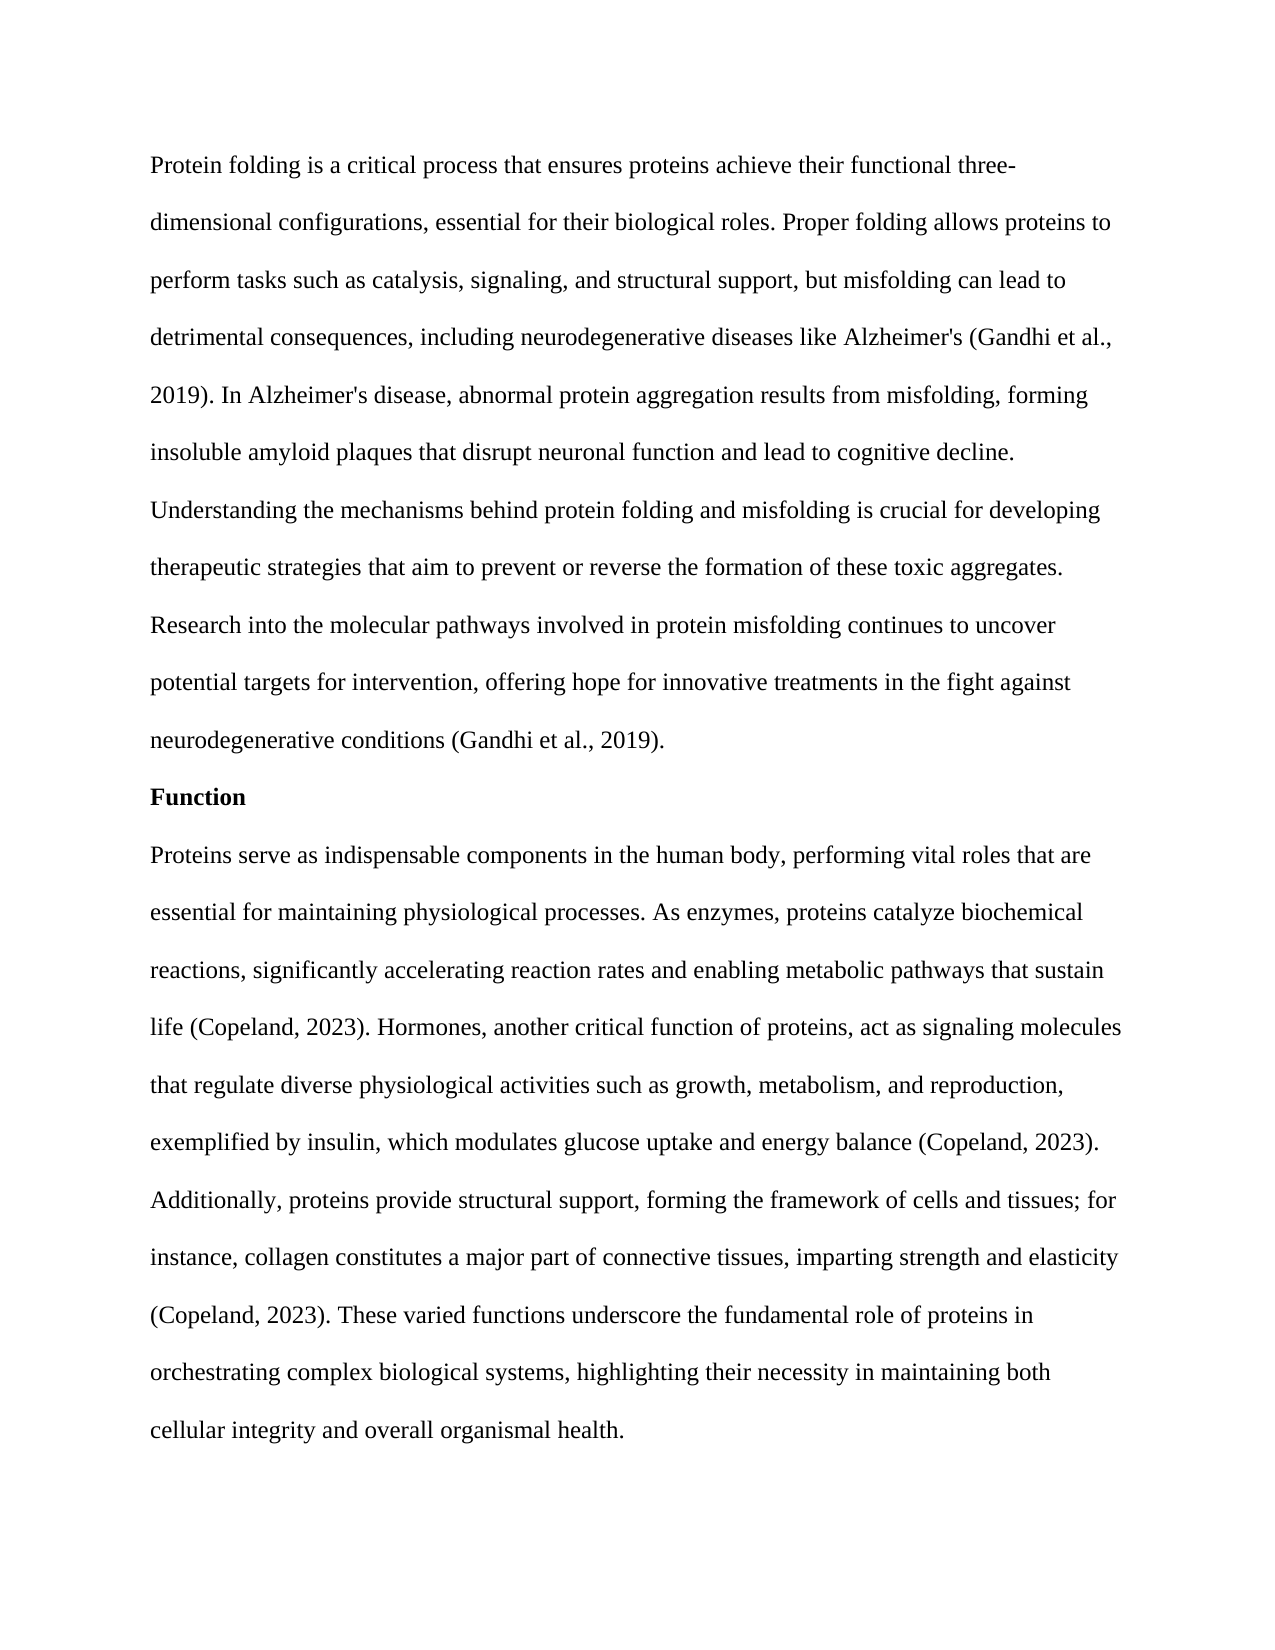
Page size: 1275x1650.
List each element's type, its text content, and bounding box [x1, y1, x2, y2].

subtitle Function [150, 782, 1125, 811]
text Protein folding is a critical process that ensures proteins achieve their functional three-dimensional configurations, essential for their biological roles. Proper folding allows proteins to perform tasks such as catalysis, signaling, and structural support, but misfolding can lead to detrimental consequences, including neurodegenerative diseases like Alzheimer's (Gandhi et al., 2019). In Alzheimer's disease, abnormal protein aggregation results from misfolding, forming insoluble amyloid plaques that disrupt neuronal function and lead to cognitive decline. Understanding the mechanisms behind protein folding and misfolding is crucial for developing therapeutic strategies that aim to prevent or reverse the formation of these toxic aggregates. Research into the molecular pathways involved in protein misfolding continues to uncover potential targets for intervention, offering hope for innovative treatments in the fight against neurodegenerative conditions (Gandhi et al., 2019). [150, 150, 1125, 754]
text Proteins serve as indispensable components in the human body, performing vital roles that are essential for maintaining physiological processes. As enzymes, proteins catalyze biochemical reactions, significantly accelerating reaction rates and enabling metabolic pathways that sustain life (Copeland, 2023). Hormones, another critical function of proteins, act as signaling molecules that regulate diverse physiological activities such as growth, metabolism, and reproduction, exemplified by insulin, which modulates glucose uptake and energy balance (Copeland, 2023). Additionally, proteins provide structural support, forming the framework of cells and tissues; for instance, collagen constitutes a major part of connective tissues, imparting strength and elasticity (Copeland, 2023). These varied functions underscore the fundamental role of proteins in orchestrating complex biological systems, highlighting their necessity in maintaining both cellular integrity and overall organismal health. [150, 840, 1125, 1444]
